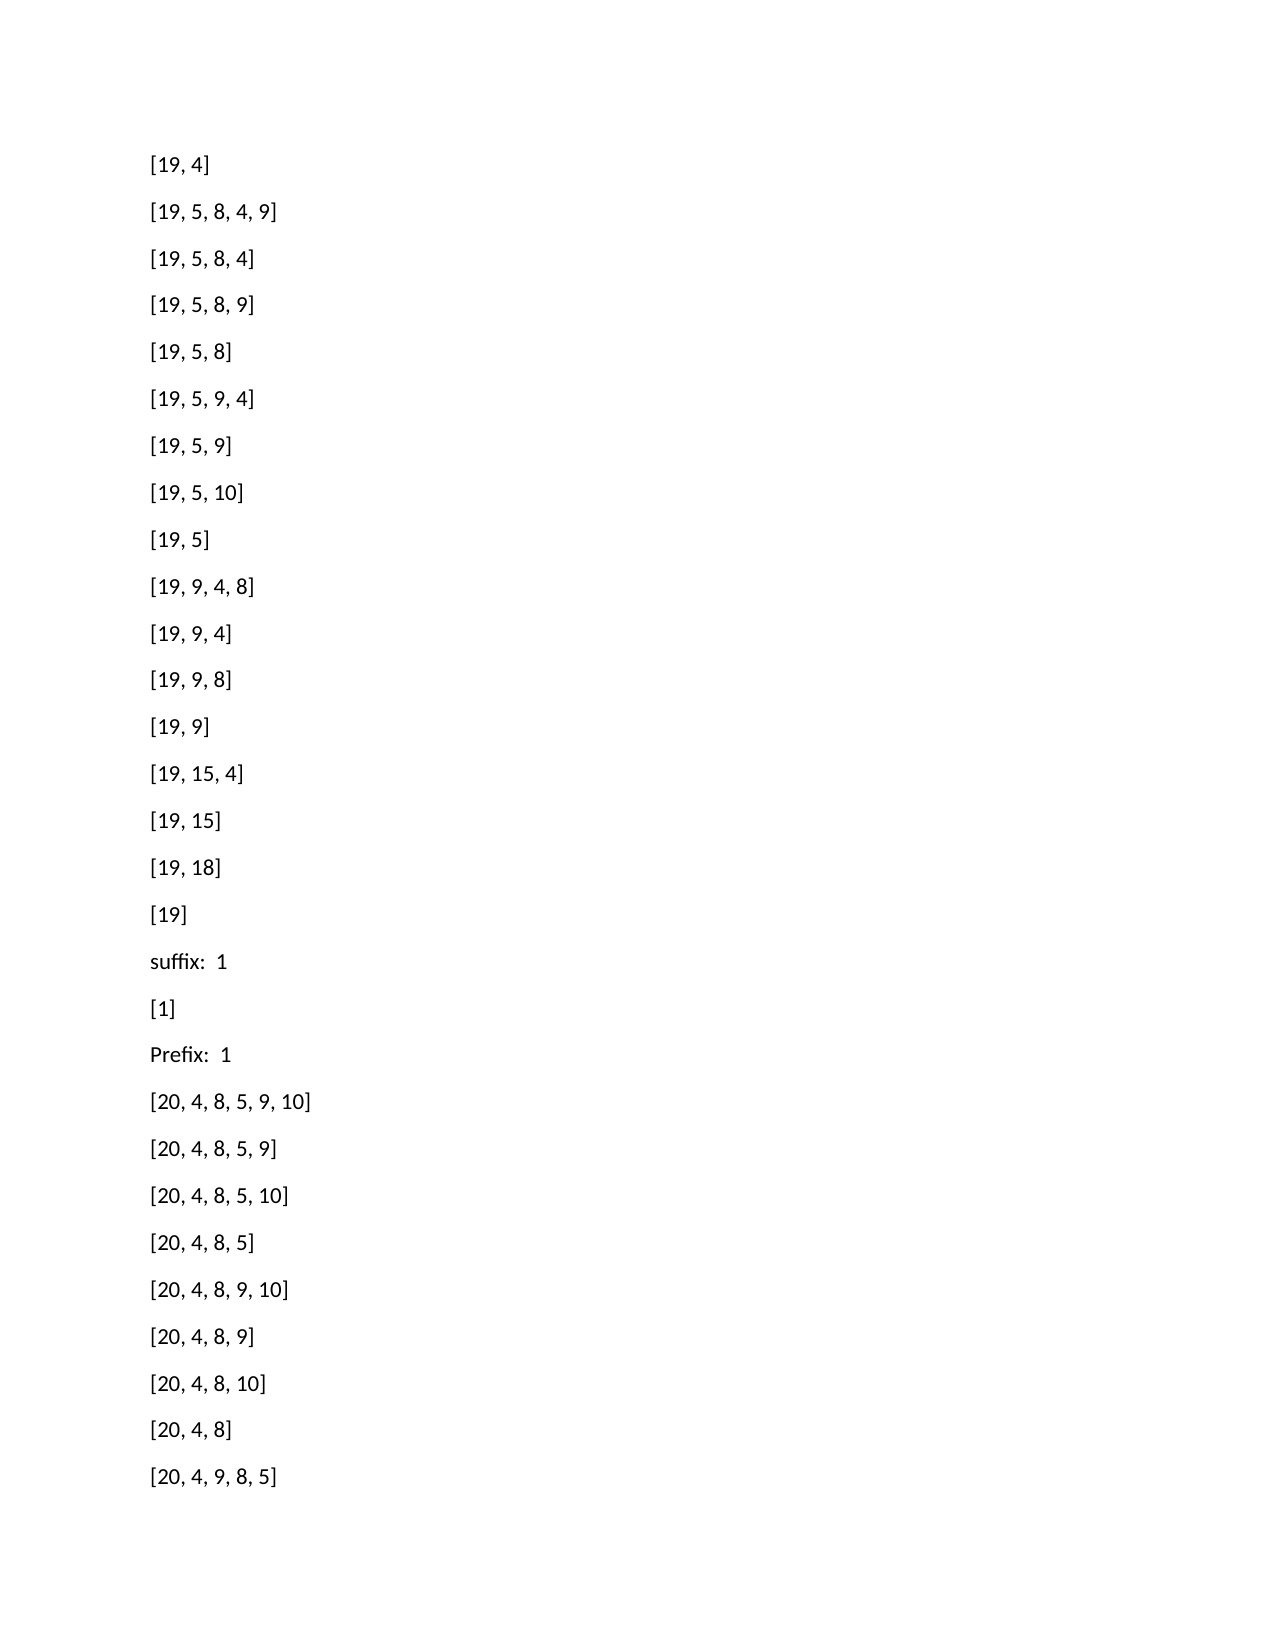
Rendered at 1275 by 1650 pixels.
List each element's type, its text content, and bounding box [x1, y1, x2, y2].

text [19, 5, 9] [150, 431, 1125, 459]
text [20, 4, 8, 10] [150, 1369, 1125, 1397]
text [19, 9, 4, 8] [150, 572, 1125, 600]
text [20, 4, 8, 5, 9] [150, 1134, 1125, 1162]
text Prefix: 1 [150, 1041, 1125, 1069]
text [20, 4, 8, 9, 10] [150, 1275, 1125, 1303]
text [19, 5, 8] [150, 337, 1125, 366]
text [19, 5, 8, 4] [150, 244, 1125, 272]
text [20, 4, 8, 5] [150, 1228, 1125, 1256]
text [19, 5] [150, 525, 1125, 553]
text [20, 4, 9, 8, 5] [150, 1462, 1125, 1491]
text [19, 9] [150, 712, 1125, 741]
text [19, 15, 4] [150, 759, 1125, 787]
text [20, 4, 8, 5, 9, 10] [150, 1087, 1125, 1116]
text [19, 5, 8, 4, 9] [150, 197, 1125, 225]
text [20, 4, 8, 5, 10] [150, 1181, 1125, 1209]
text [19, 15] [150, 806, 1125, 834]
text [19, 9, 4] [150, 619, 1125, 647]
text suffix: 1 [150, 947, 1125, 975]
text [19, 5, 10] [150, 478, 1125, 506]
text [19, 9, 8] [150, 666, 1125, 694]
text [19, 18] [150, 853, 1125, 881]
text [19, 4] [150, 150, 1125, 178]
text [20, 4, 8] [150, 1416, 1125, 1444]
text [19] [150, 900, 1125, 928]
text [19, 5, 9, 4] [150, 384, 1125, 412]
text [1] [150, 994, 1125, 1022]
text [19, 5, 8, 9] [150, 291, 1125, 319]
text [20, 4, 8, 9] [150, 1322, 1125, 1350]
